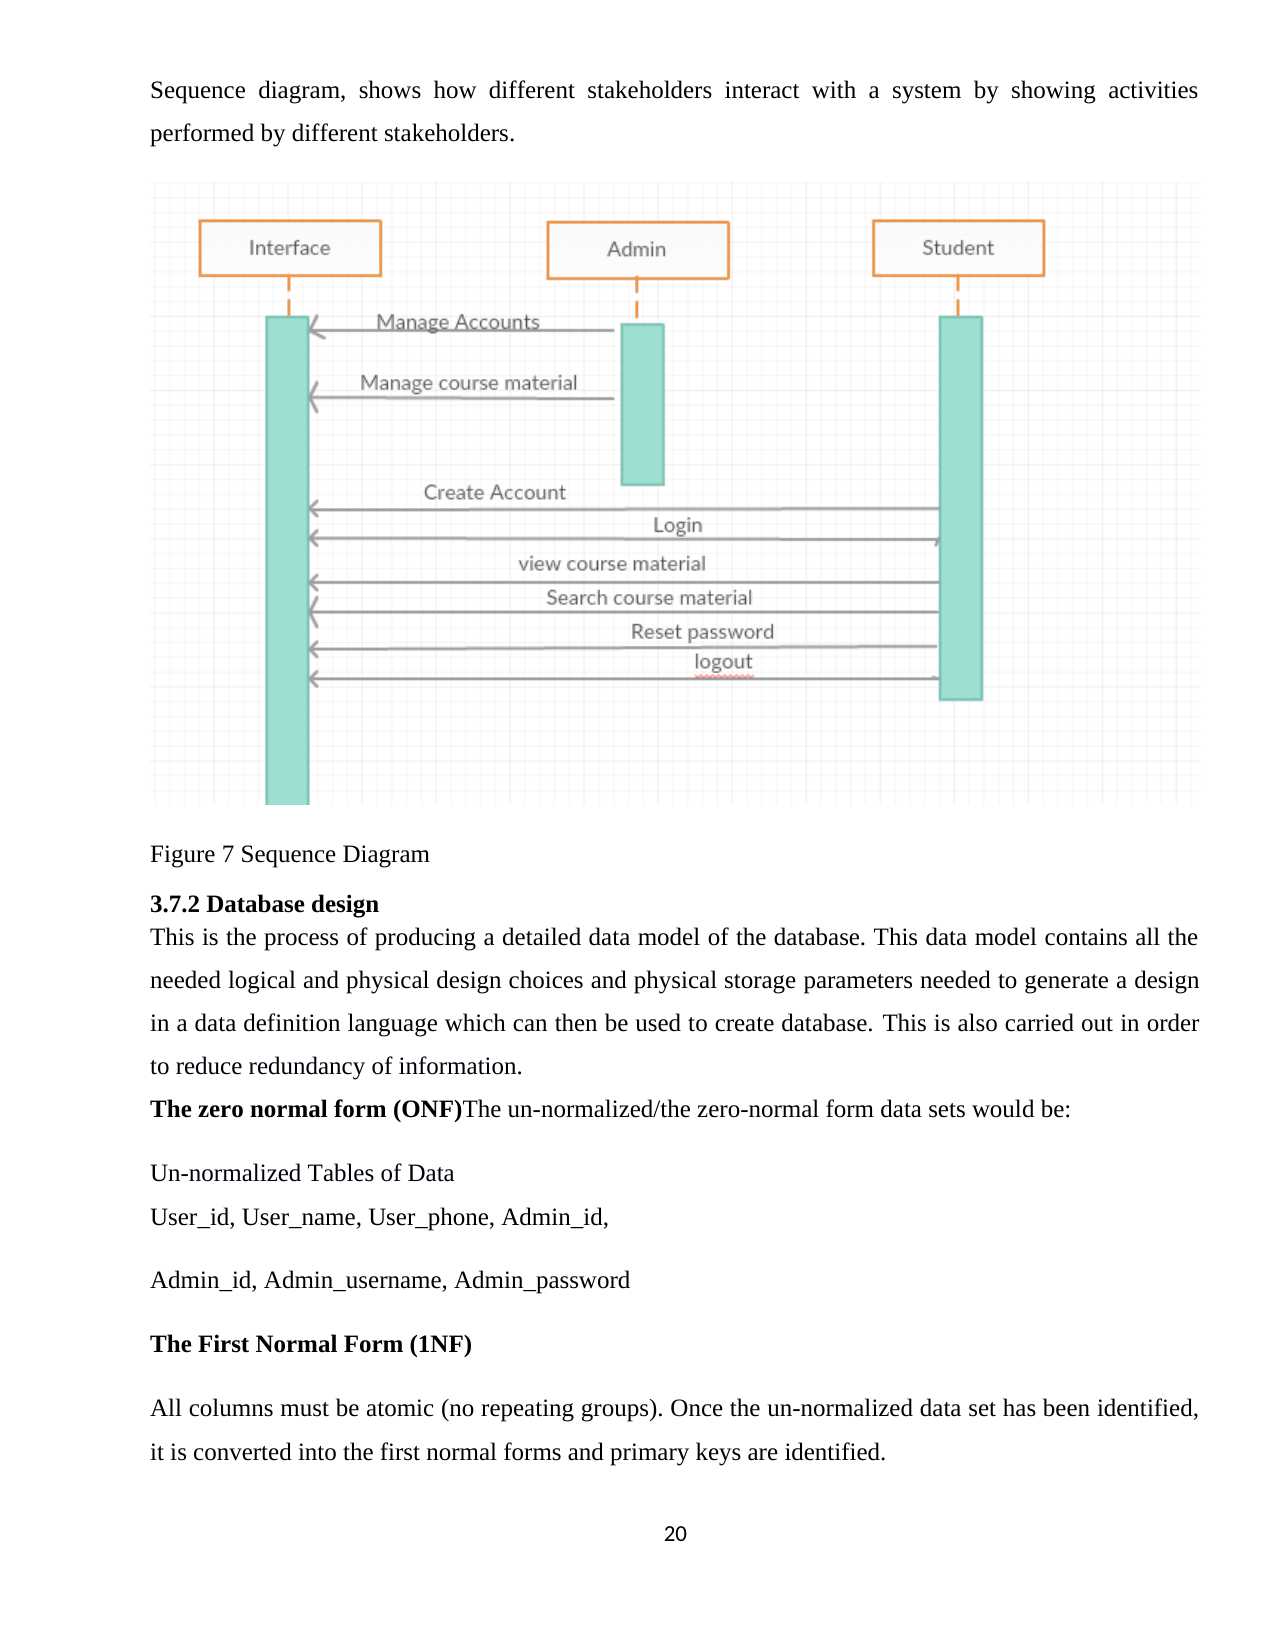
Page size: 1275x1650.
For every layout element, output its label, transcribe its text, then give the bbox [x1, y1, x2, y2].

picture [150, 182, 1200, 805]
subtitle Un-normalized Tables of Data [150, 1158, 1200, 1187]
text The zero normal form (ONF)The un-normalized/the zero-normal form data sets would be: [150, 1094, 1200, 1123]
subtitle 3.7.2 Database design [150, 889, 1200, 918]
text Admin_id, Admin_username, Admin_password [150, 1266, 1200, 1294]
text Sequence diagram, shows how different stakeholders interact with a system by showing activities performed by different stakeholders. [150, 75, 1200, 147]
text Figure 7 Sequence Diagram [150, 839, 1200, 868]
text All columns must be atomic (no repeating groups). Once the un-normalized data set has been identified, it is converted into the first normal forms and primary keys are identified. [150, 1393, 1200, 1465]
text The First Normal Form (1NF) [150, 1329, 1200, 1358]
text This is the process of producing a detailed data model of the database. This data model contains all the needed logical and physical design choices and physical storage parameters needed to generate a design in a data definition language which can then be used to create database. This is also carried out in order to reduce redundancy of information. [150, 922, 1200, 1080]
text User_id, User_name, User_phone, Admin_id, [150, 1202, 1200, 1230]
